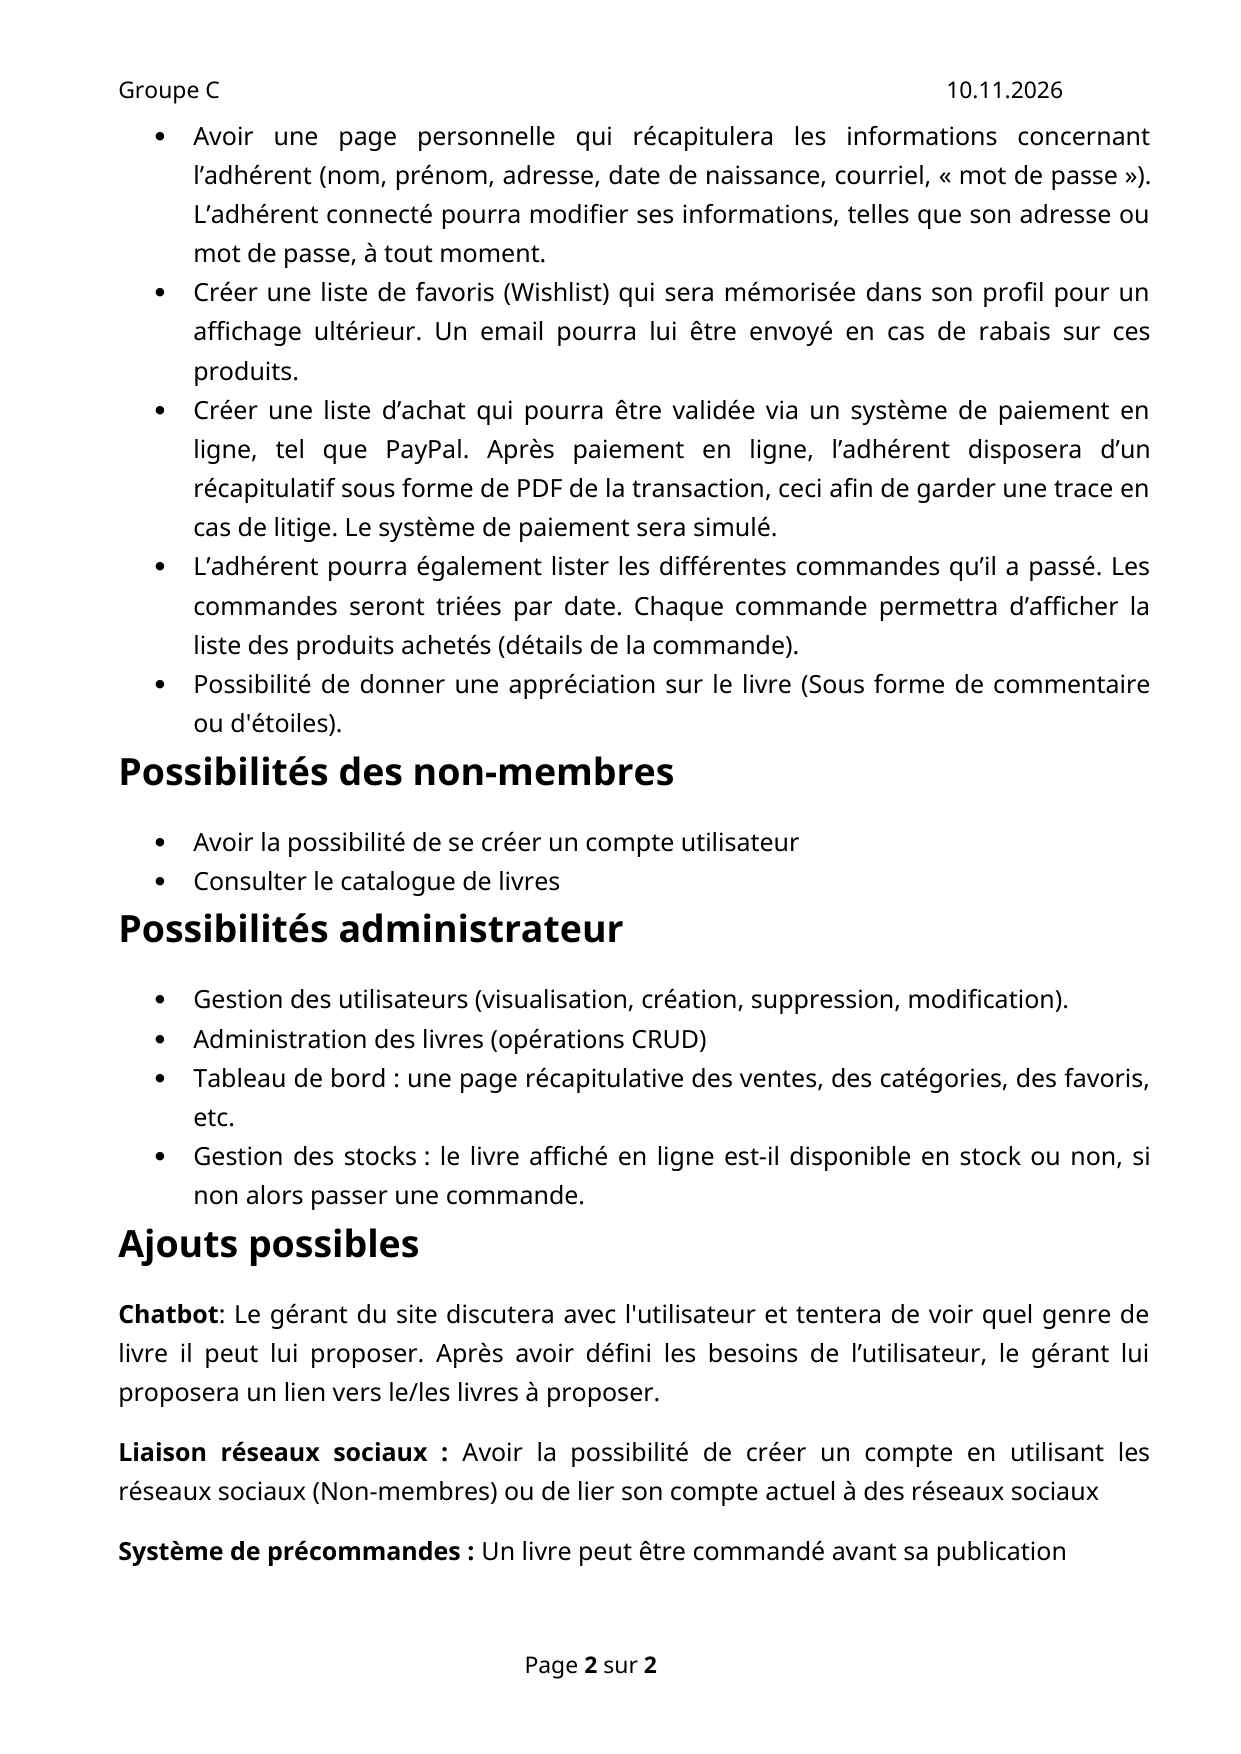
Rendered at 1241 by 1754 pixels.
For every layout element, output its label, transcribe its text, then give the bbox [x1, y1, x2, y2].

text Chatbot: Le gérant du site discutera avec l'utilisateur et tentera de voir quel genre de livre il peut lui proposer. Après avoir défini les besoins de l’utilisateur, le gérant lui proposera un lien vers le/les livres à proposer. [118, 1297, 1152, 1409]
text Système de précommandes : Un livre peut être commandé avant sa publication [118, 1534, 1152, 1568]
list Possibilité de donner une appréciation sur le livre (Sous forme de commentaire ou d'étoiles). [156, 666, 1152, 740]
text Ajouts possibles [118, 1217, 1152, 1268]
list Gestion des stocks : le livre affiché en ligne est-il disponible en stock ou non, si non alors passer une commande. [156, 1139, 1152, 1212]
list L’adhérent pourra également lister les différentes commandes qu’il a passé. Les commandes seront triées par date. Chaque commande permettra d’afficher la liste des produits achetés (détails de la commande). [156, 549, 1152, 661]
text Liaison réseaux sociaux : Avoir la possibilité de créer un compte en utilisant les réseaux sociaux (Non-membres) ou de lier son compte actuel à des réseaux sociaux [118, 1435, 1152, 1508]
list Consulter le catalogue de livres [156, 863, 1152, 897]
list Avoir la possibilité de se créer un compte utilisateur [156, 824, 1152, 858]
text Possibilités administrateur [118, 903, 1152, 954]
list Gestion des utilisateurs (visualisation, création, suppression, modification). [156, 982, 1152, 1016]
list Tableau de bord : une page récapitulative des ventes, des catégories, des favoris, etc. [156, 1060, 1152, 1134]
list Créer une liste de favoris (Wishlist) qui sera mémorisée dans son profil pour un affichage ultérieur. Un email pourra lui être envoyé en cas de rabais sur ces produits. [156, 275, 1152, 387]
list Créer une liste d’achat qui pourra être validée via un système de paiement en ligne, tel que PayPal. Après paiement en ligne, l’adhérent disposera d’un récapitulatif sous forme de PDF de la transaction, ceci afin de garder une trace en cas de litige. Le système de paiement sera simulé. [156, 392, 1152, 544]
text Possibilités des non-membres [118, 745, 1152, 796]
list Administration des livres (opérations CRUD) [156, 1021, 1152, 1055]
